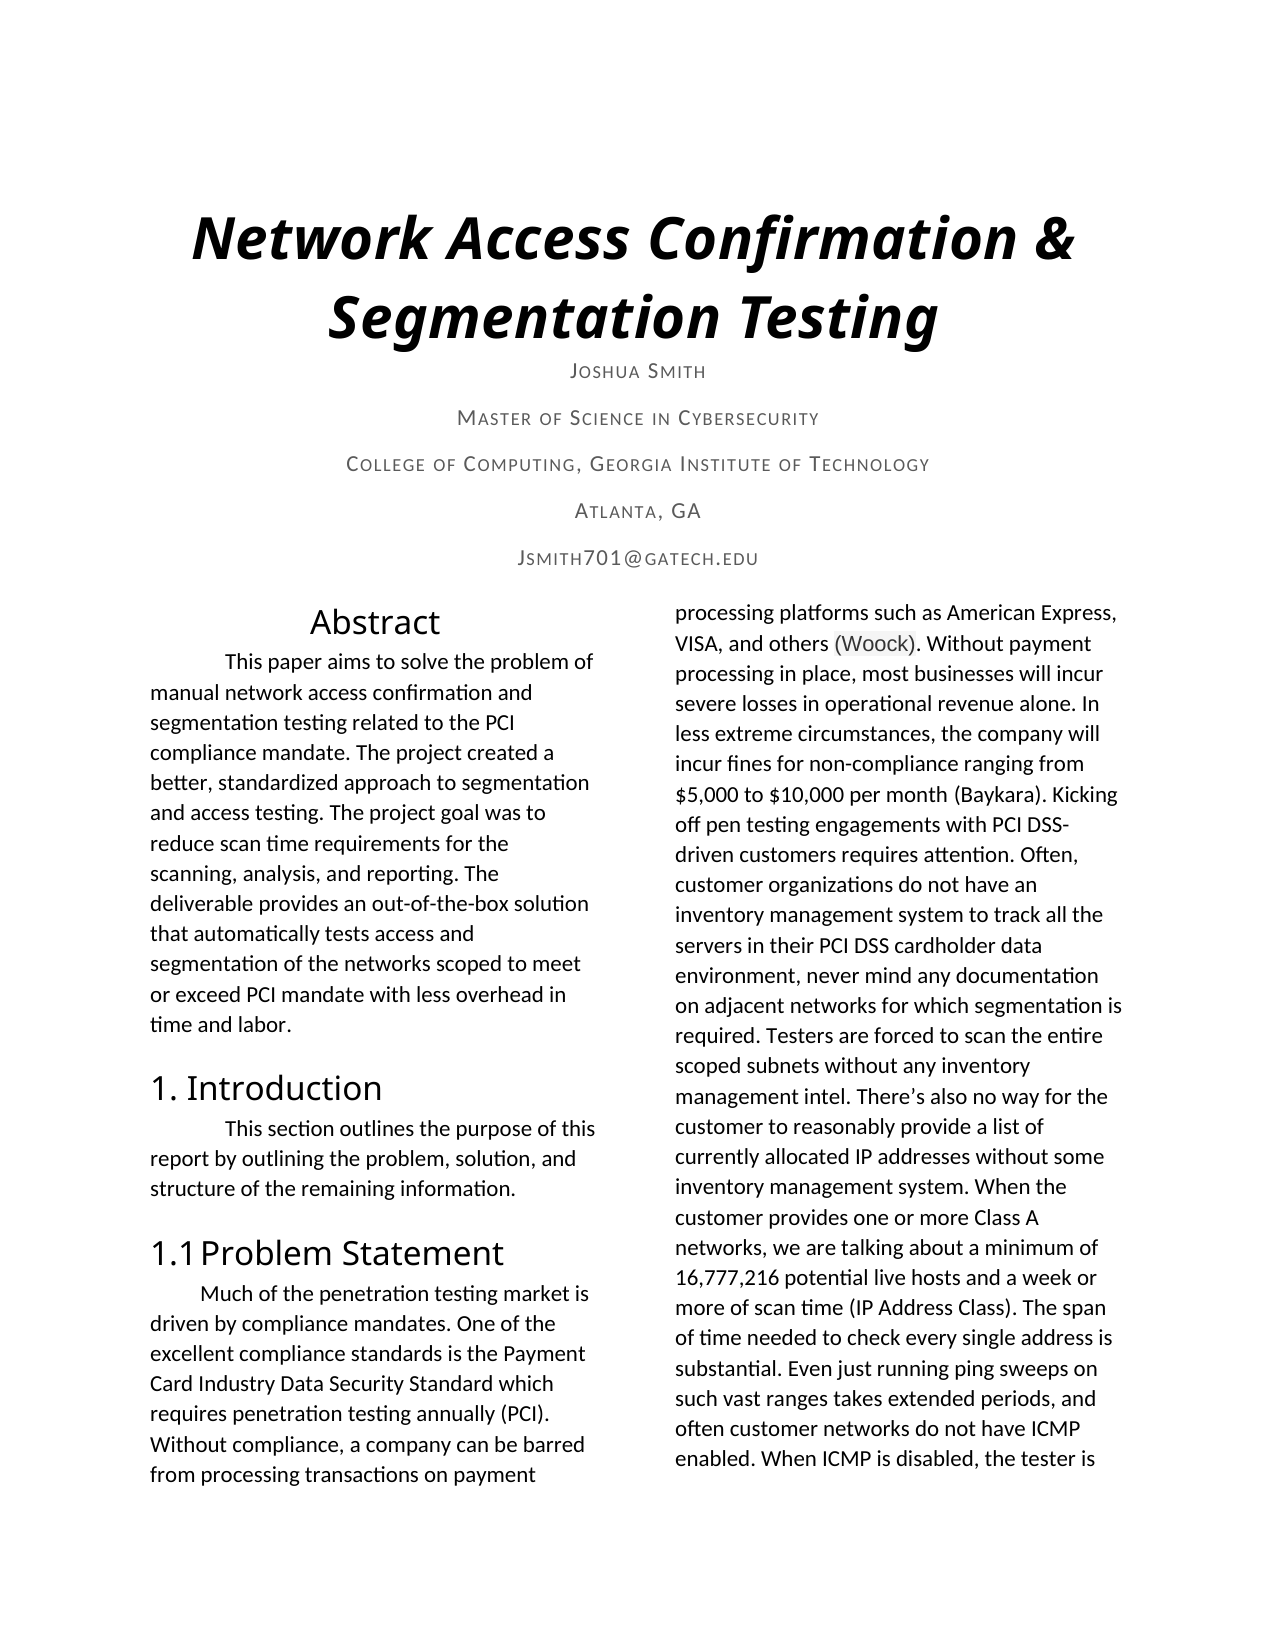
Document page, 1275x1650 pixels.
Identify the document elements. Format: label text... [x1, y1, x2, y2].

title Network Access Confirmation & Segmentation Testing [150, 197, 1125, 356]
text This paper aims to solve the problem of manual network access confirmation and segmentation testing related to the PCI compliance mandate. The project created a better, standardized approach to segmentation and access testing. The project goal was to reduce scan time requirements for the scanning, analysis, and reporting. The deliverable provides an out-of-the-box solution that automatically tests access and segmentation of the networks scoped to meet or exceed PCI mandate with less overhead in time and labor. [150, 647, 600, 1038]
subtitle 1. Introduction [150, 1065, 600, 1111]
subtitle Joshua Smith [150, 356, 1125, 384]
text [150, 1279, 600, 1488]
subtitle Master of Science in Cybersecurity [150, 403, 1125, 431]
text This section outlines the purpose of this report by outlining the problem, solution, and structure of the remaining information. [150, 1114, 600, 1203]
subtitle Abstract [150, 598, 600, 644]
subtitle College of Computing, Georgia Institute of Technology [150, 449, 1125, 478]
subtitle Jsmith701@gatech.edu [150, 543, 1125, 571]
subtitle Atlanta, GA [150, 496, 1125, 524]
subtitle Problem Statement [150, 1230, 600, 1275]
